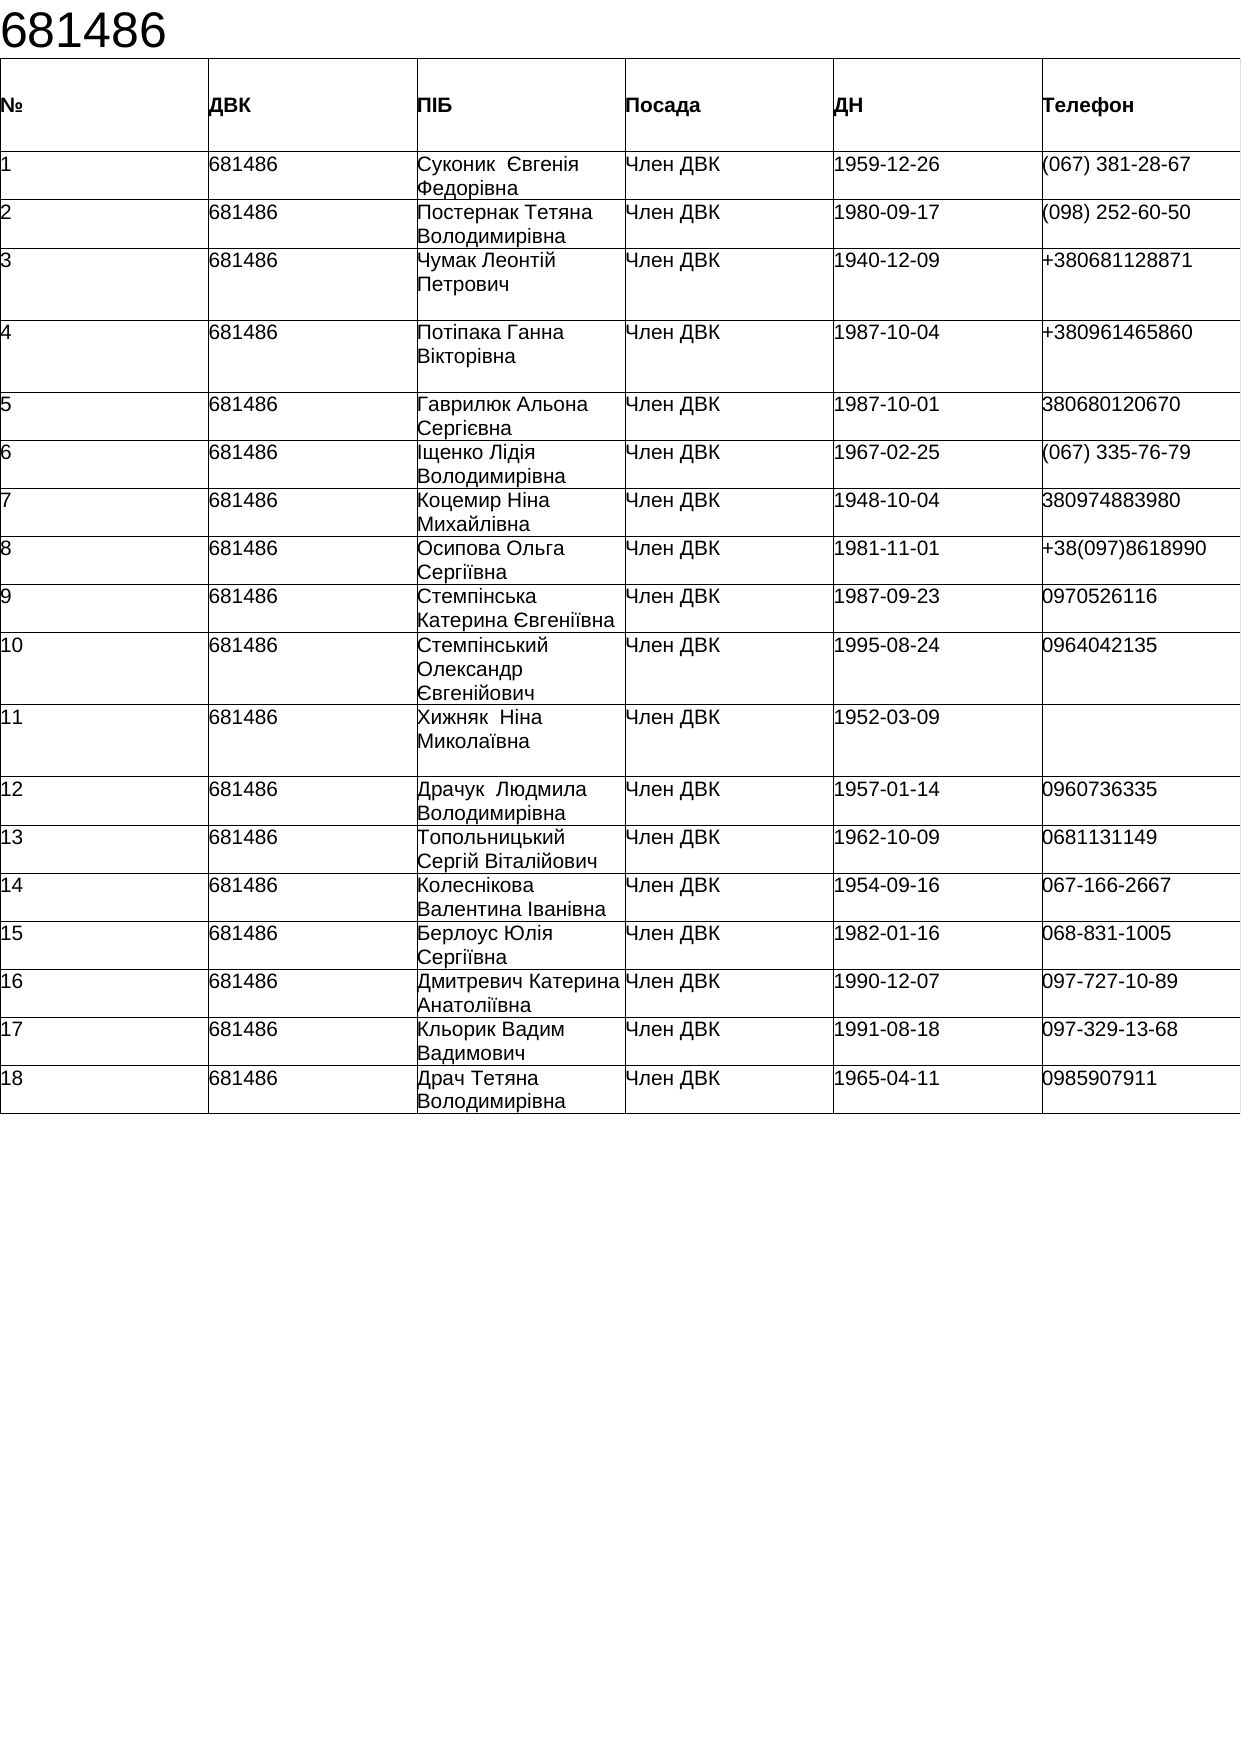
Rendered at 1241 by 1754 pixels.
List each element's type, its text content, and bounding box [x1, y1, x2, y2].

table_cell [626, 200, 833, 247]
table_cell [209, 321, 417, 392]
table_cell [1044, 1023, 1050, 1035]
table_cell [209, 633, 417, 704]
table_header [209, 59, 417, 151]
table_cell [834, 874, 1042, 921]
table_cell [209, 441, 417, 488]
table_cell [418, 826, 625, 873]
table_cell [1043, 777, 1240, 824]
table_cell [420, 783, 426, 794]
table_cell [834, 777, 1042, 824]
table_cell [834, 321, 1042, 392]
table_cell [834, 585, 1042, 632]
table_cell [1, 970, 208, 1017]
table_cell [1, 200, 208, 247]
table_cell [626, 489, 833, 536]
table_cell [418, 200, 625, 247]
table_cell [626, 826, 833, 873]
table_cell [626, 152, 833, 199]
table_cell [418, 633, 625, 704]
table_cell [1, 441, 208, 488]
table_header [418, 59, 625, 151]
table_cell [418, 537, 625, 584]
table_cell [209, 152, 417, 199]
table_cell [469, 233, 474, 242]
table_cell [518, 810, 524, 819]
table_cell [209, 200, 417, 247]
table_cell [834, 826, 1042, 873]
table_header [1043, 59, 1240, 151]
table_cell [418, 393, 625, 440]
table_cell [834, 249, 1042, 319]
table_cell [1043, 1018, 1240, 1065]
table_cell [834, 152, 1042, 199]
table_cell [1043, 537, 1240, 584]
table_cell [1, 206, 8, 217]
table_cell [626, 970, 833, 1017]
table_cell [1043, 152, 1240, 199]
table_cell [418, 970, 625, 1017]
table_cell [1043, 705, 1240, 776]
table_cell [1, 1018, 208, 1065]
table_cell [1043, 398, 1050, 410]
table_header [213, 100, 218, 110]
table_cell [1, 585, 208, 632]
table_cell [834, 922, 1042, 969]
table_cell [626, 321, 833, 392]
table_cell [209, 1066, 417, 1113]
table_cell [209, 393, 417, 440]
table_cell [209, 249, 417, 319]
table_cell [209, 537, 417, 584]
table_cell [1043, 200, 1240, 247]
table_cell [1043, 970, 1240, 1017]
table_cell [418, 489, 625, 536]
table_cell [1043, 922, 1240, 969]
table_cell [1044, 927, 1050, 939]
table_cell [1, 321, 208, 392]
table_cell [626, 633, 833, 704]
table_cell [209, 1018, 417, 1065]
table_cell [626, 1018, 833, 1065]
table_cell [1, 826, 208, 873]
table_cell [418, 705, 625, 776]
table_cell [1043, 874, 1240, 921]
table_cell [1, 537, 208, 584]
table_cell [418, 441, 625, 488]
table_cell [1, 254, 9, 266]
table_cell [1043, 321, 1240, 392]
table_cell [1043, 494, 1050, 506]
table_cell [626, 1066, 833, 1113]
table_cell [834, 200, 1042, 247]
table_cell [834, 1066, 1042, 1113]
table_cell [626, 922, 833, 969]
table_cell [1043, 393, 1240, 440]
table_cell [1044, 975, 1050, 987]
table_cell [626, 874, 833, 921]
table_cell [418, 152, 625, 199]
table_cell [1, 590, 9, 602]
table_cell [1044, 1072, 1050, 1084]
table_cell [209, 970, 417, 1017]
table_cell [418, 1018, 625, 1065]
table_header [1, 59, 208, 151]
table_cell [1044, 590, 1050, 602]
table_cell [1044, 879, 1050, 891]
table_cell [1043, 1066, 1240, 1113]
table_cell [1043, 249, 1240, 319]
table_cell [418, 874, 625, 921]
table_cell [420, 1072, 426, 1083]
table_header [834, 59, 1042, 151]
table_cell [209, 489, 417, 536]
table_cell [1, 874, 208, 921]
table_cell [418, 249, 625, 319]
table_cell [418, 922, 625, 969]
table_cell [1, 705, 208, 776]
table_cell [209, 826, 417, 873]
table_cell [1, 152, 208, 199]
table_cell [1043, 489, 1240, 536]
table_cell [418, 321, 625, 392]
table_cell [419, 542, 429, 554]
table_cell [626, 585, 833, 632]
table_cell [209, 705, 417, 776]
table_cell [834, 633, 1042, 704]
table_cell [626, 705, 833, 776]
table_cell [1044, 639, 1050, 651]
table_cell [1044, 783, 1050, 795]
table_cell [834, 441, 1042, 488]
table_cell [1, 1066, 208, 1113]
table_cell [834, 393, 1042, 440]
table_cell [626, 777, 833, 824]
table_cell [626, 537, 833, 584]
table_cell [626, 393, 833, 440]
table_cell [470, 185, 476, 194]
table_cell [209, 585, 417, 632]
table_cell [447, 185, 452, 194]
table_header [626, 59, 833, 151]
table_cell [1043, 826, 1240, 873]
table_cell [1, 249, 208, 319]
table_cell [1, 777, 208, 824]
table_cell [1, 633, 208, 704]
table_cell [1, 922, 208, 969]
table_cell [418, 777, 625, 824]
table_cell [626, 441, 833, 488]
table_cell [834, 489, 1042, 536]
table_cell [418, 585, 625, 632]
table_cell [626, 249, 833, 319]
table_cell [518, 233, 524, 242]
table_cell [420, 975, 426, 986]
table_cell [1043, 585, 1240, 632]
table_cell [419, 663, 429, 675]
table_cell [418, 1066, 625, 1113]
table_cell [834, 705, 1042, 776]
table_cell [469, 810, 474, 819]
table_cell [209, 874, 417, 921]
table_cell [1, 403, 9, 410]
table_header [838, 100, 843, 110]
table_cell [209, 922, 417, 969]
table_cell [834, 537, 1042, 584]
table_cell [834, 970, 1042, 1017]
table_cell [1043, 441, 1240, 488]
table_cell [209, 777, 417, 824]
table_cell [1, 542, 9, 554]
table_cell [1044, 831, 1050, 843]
text 681486 [0, 0, 1240, 57]
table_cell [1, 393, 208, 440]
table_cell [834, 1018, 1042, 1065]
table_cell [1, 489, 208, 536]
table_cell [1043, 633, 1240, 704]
